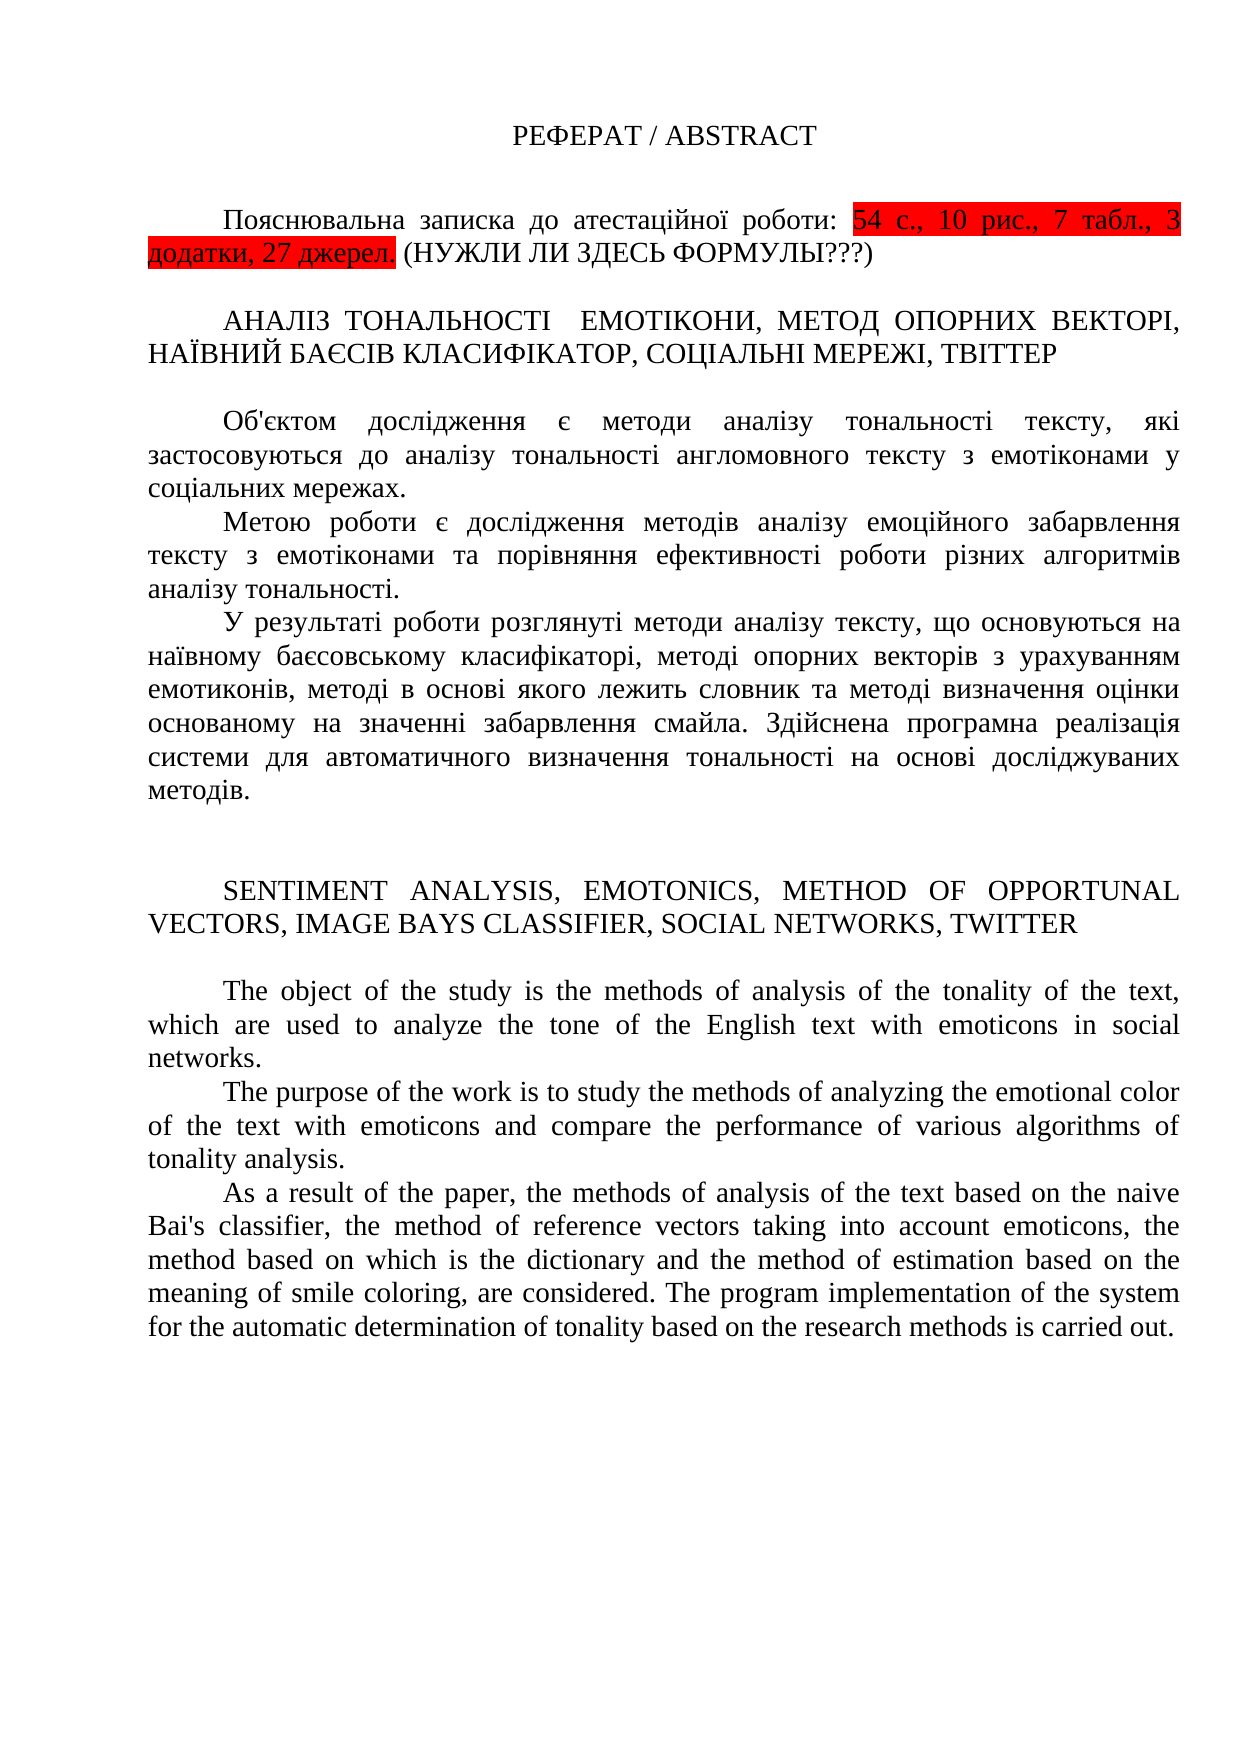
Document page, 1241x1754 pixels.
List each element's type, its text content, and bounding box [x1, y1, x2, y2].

text As a result of the paper, the methods of analysis of the text based on the naive Bai's classifier, the method of reference vectors taking into account emoticons, the method based on which is the dictionary and the method of estimation based on the meaning of smile coloring, are considered. The program implementation of the system for the automatic determination of tonality based on the research methods is carried out. [148, 1175, 1181, 1342]
text АНАЛІЗ ТОНАЛЬНОСТІ ЕМОТІКОНИ, МЕТОД ОПОРНИХ ВЕКТОРІ, НАЇВНИЙ БАЄСІВ КЛАСИФІКАТОР, СОЦІАЛЬНІ МЕРЕЖІ, ТВІТТЕР [148, 303, 1181, 370]
text The purpose of the work is to study the methods of analyzing the emotional color of the text with emoticons and compare the performance of various algorithms of tonality analysis. [148, 1074, 1181, 1175]
text Метою роботи є дослідження методів аналізу емоційного забарвлення тексту з емотіконами та порівняння ефективності роботи різних алгоритмів аналізу тональності. [148, 504, 1181, 604]
text SENTIMENT ANALYSIS, EMOTONICS, METHOD OF OPPORTUNAL VECTORS, IMAGE BAYS CLASSIFIER, SOCIAL NETWORKS, TWITTER [148, 873, 1181, 940]
text У результаті роботи розглянуті методи аналізу тексту, що основуються на наївному баєсовському класифікаторі, методі опорних векторів з урахуванням емотиконів, методі в основі якого лежить словник та методі визначення оцінки основаному на значенні забарвлення смайла. Здійснена програмна реалізація системи для автоматичного визначення тональності на основі досліджуваних методів. [148, 604, 1181, 806]
text Об'єктом дослідження є методи аналізу тональності тексту, які застосовуються до аналізу тональності англомовного тексту з емотіконами у соціальних мережах. [148, 403, 1181, 504]
text Пояснювальна записка до атестаційної роботи: 54 с., 10 рис., 7 табл., 3 додатки, 27 джерел. (НУЖЛИ ЛИ ЗДЕСЬ ФОРМУЛЫ???) [148, 202, 1181, 269]
text РЕФЕРАТ / ABSTRACT [148, 118, 1181, 152]
text The object of the study is the methods of analysis of the tonality of the text, which are used to analyze the tone of the English text with emoticons in social networks. [148, 973, 1181, 1074]
